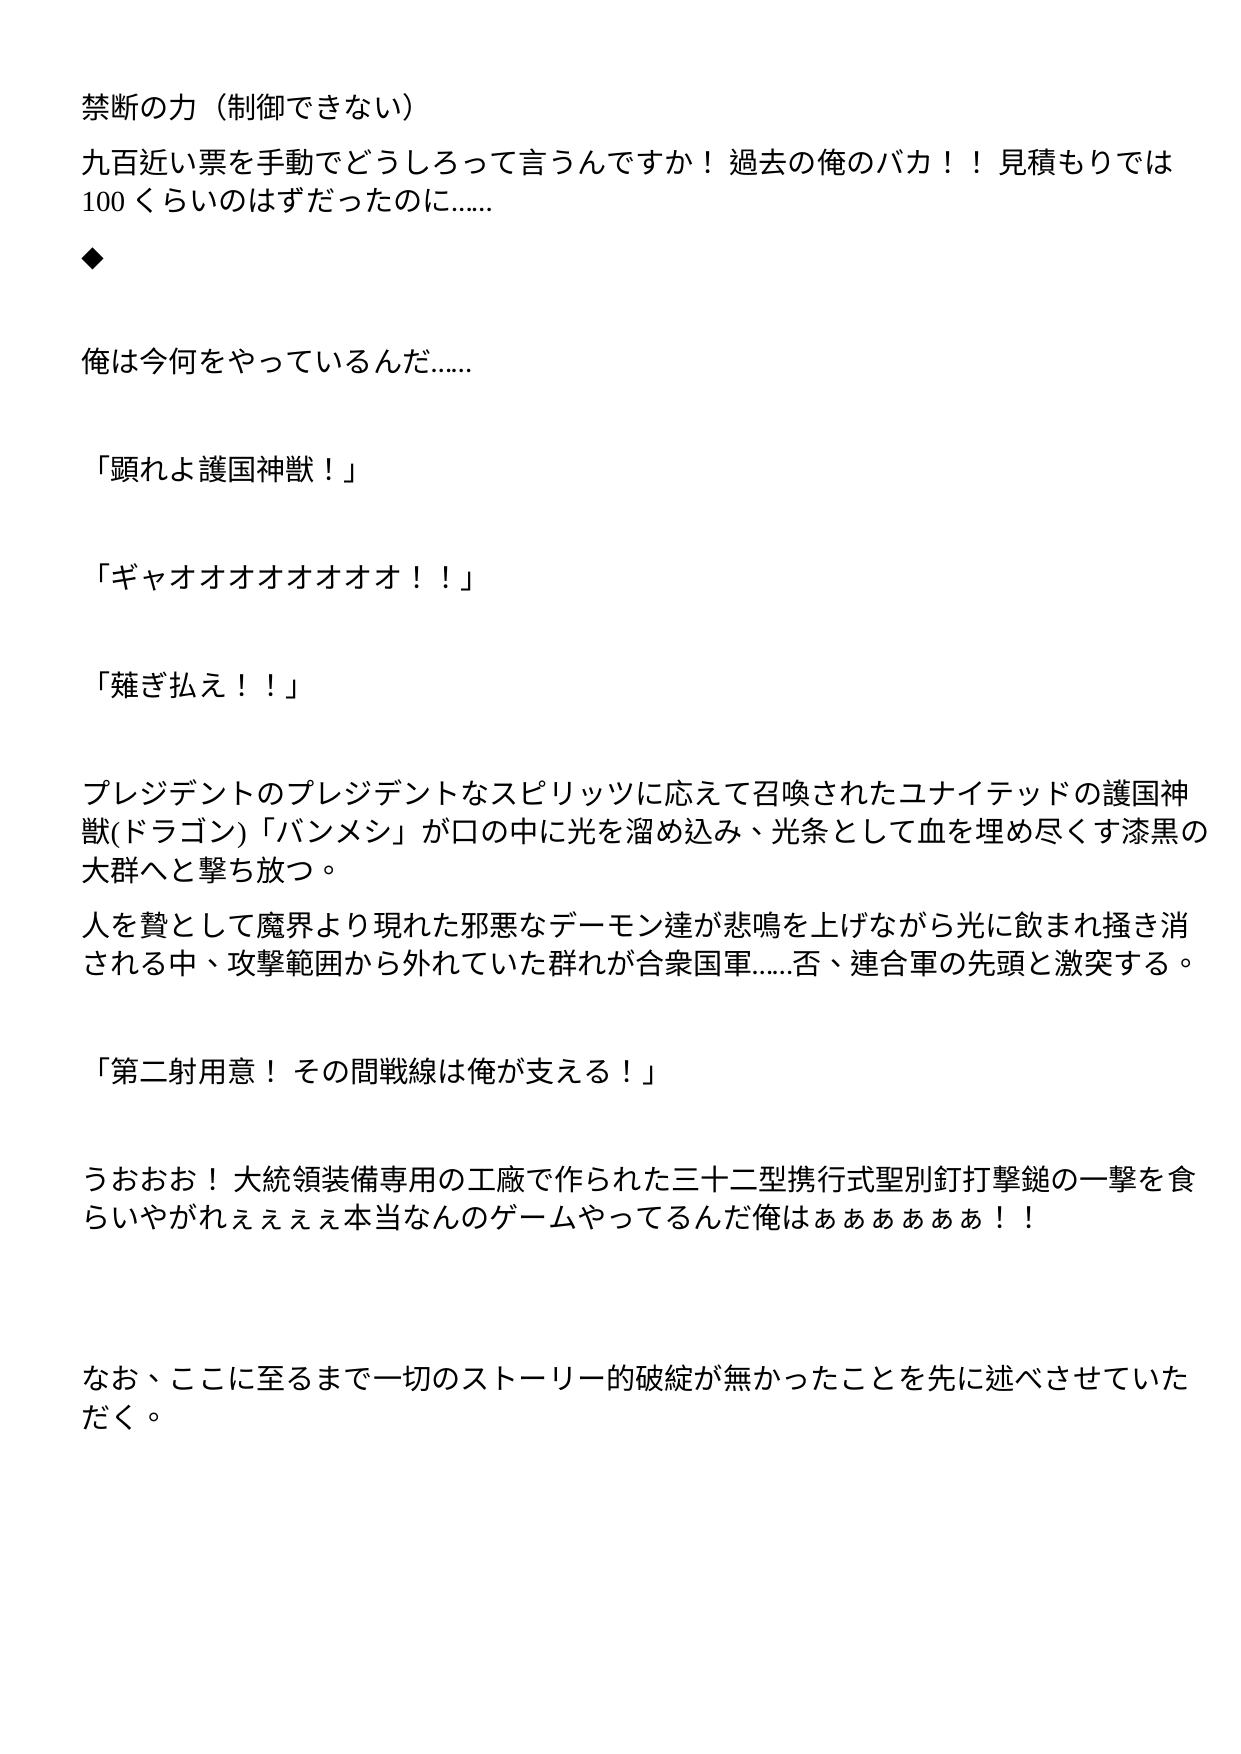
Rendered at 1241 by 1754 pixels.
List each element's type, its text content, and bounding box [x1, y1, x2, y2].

text プレジデントのプレジデントなスピリッツに応えて召喚されたユナイテッドの護国神獣(ドラゴン)「バンメシ」が口の中に光を溜め込み、光条として血を埋め尽くす漆黒の大群へと撃ち放つ。 [81, 776, 1215, 888]
text 「顕れよ護国神獣！」 [81, 452, 1215, 488]
text ◆ [81, 239, 1215, 272]
text 「第二射用意！ その間戦線は俺が支える！」 [81, 1054, 1215, 1090]
text 九百近い票を手動でどうしろって言うんですか！ 過去の俺のバカ！！ 見積もりでは100くらいのはずだったのに…… [81, 145, 1215, 219]
text 俺は今何をやっているんだ…… [81, 344, 1215, 380]
text 禁断の力（制御できない） [81, 90, 1215, 126]
text 「薙ぎ払え！！」 [81, 668, 1215, 704]
text 人を贄として魔界より現れた邪悪なデーモン達が悲鳴を上げながら光に飲まれ掻き消される中、攻撃範囲から外れていた群れが合衆国軍……否、連合軍の先頭と激突する。 [81, 908, 1215, 982]
text うおおお！ 大統領装備専用の工廠で作られた三十二型携行式聖別釘打撃鎚の一撃を食らいやがれぇぇぇぇ本当なんのゲームやってるんだ俺はぁぁぁぁぁぁ！！ [81, 1162, 1215, 1236]
text なお、ここに至るまで一切のストーリー的破綻が無かったことを先に述べさせていただく。 [81, 1361, 1215, 1435]
text 「ギャオオオオオオオオ！！」 [81, 560, 1215, 596]
